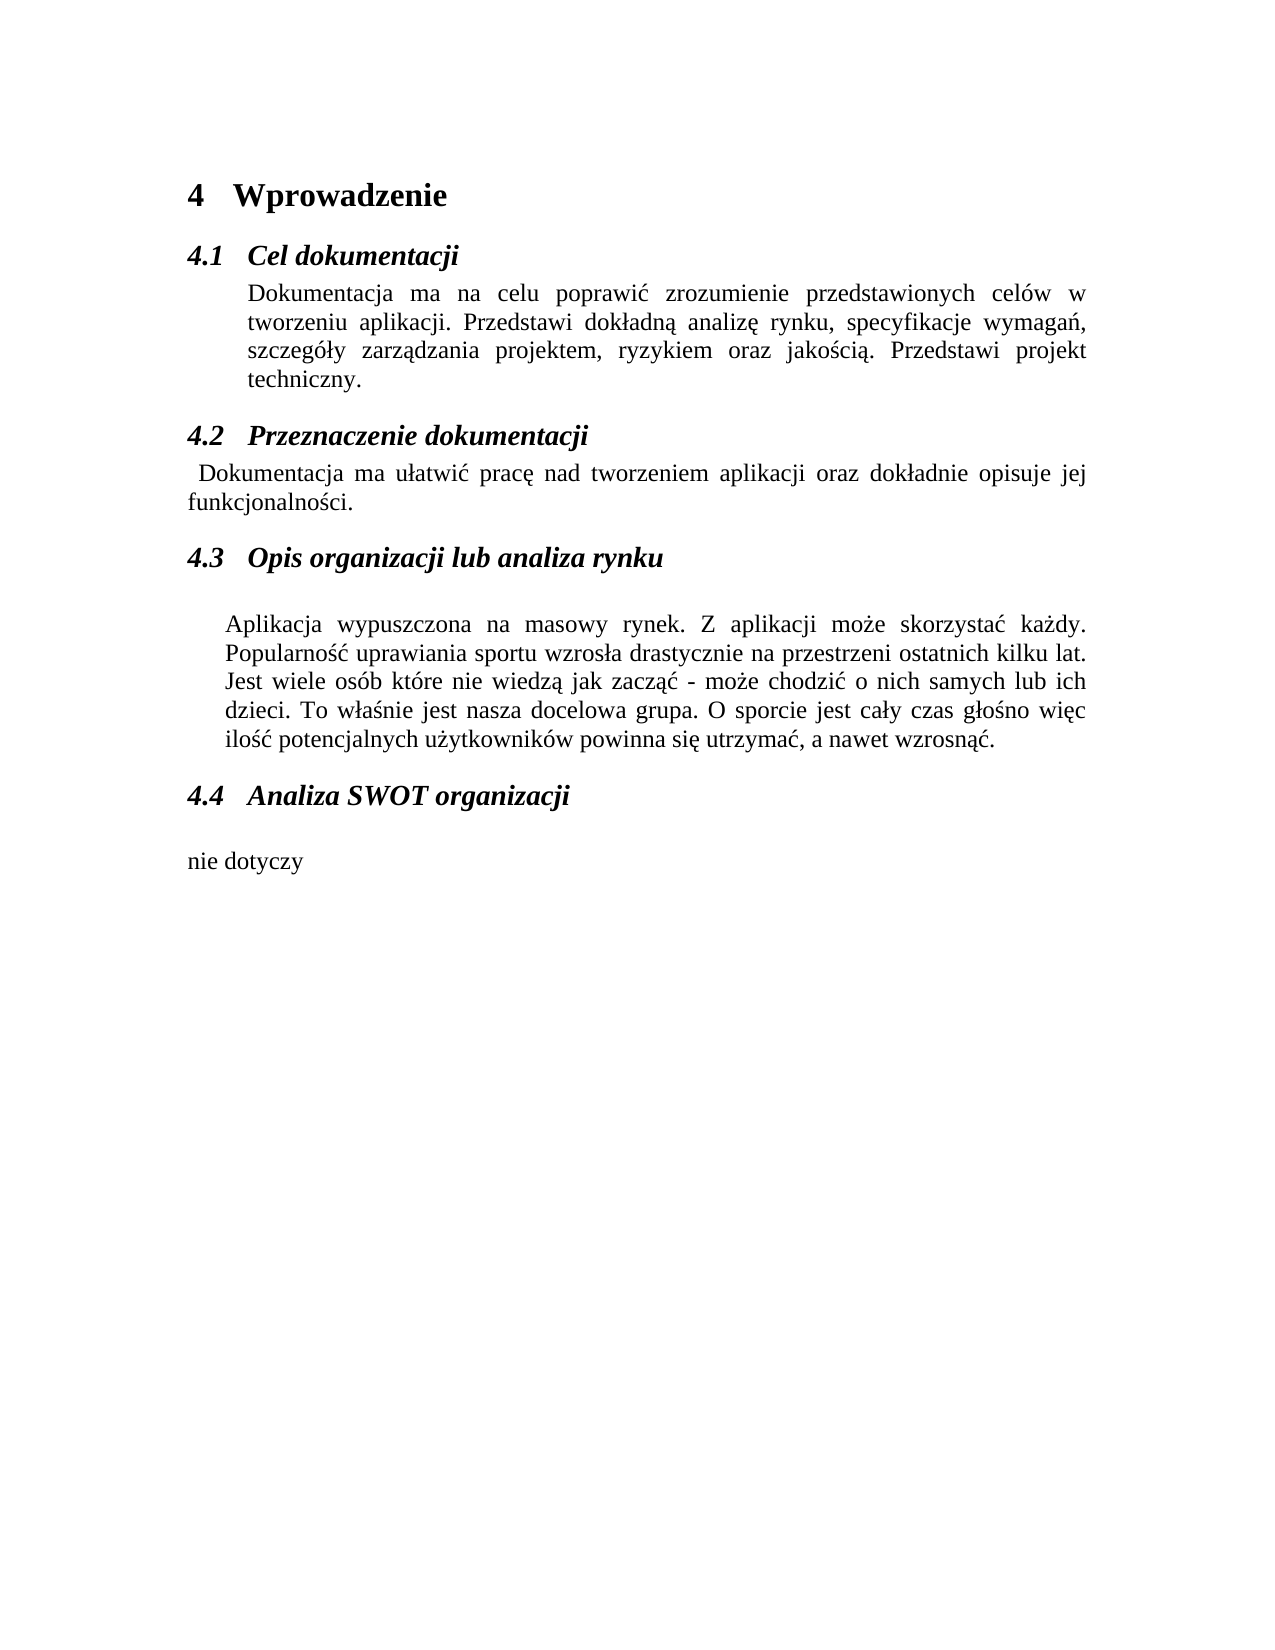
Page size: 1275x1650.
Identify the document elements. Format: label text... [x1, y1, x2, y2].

text Dokumentacja ma ułatwić pracę nad tworzeniem aplikacji oraz dokładnie opisuje jej funkcjonalności. [187, 458, 1087, 515]
subtitle Przeznaczenie dokumentacji [187, 418, 1087, 452]
text Aplikacja wypuszczona na masowy rynek. Z aplikacji może skorzystać każdy. Popularność uprawiania sportu wzrosła drastycznie na przestrzeni ostatnich kilku lat. Jest wiele osób które nie wiedzą jak zacząć - może chodzić o nich samych lub ich dzieci. To właśnie jest nasza docelowa grupa. O sporcie jest cały czas głośno więc ilość potencjalnych użytkowników powinna się utrzymać, a nawet wzrosnąć. [225, 609, 1087, 753]
text nie dotyczy [187, 846, 1087, 875]
subtitle Opis organizacji lub analiza rynku [187, 540, 1087, 574]
subtitle Cel dokumentacji [187, 238, 1087, 272]
subtitle Wprowadzenie [187, 175, 1087, 213]
text Dokumentacja ma na celu poprawić zrozumienie przedstawionych celów w tworzeniu aplikacji. Przedstawi dokładną analizę rynku, specyfikacje wymagań, szczegóły zarządzania projektem, ryzykiem oraz jakością. Przedstawi projekt techniczny. [247, 278, 1087, 393]
subtitle Analiza SWOT organizacji [187, 778, 1087, 811]
